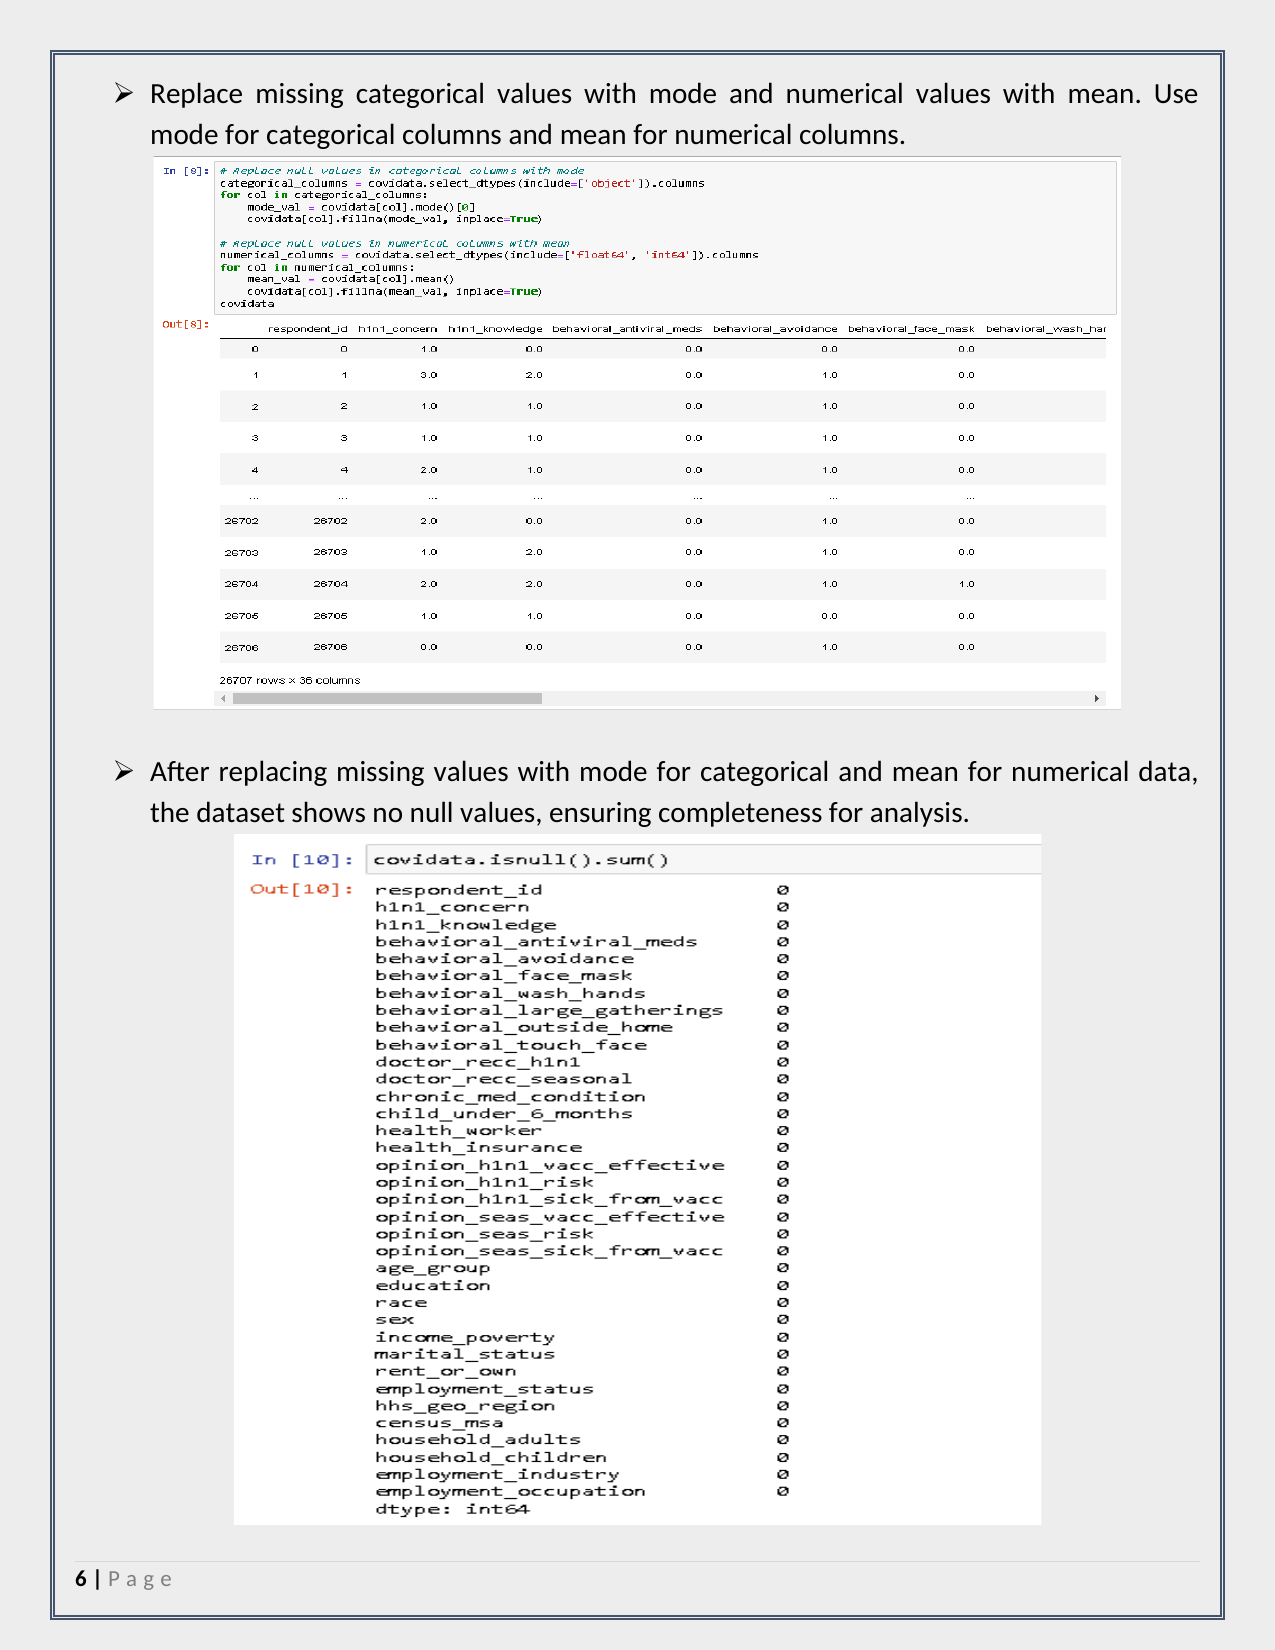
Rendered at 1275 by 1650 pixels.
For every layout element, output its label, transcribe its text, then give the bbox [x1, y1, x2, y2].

list Replace missing categorical values with mode and numerical values with mean. Use mode for categorical columns and mean for numerical columns. [112, 75, 1200, 152]
picture [233, 834, 1042, 1525]
picture [153, 156, 1122, 710]
list After replacing missing values with mode for categorical and mean for numerical data, the dataset shows no null values, ensuring completeness for analysis. [112, 753, 1200, 829]
